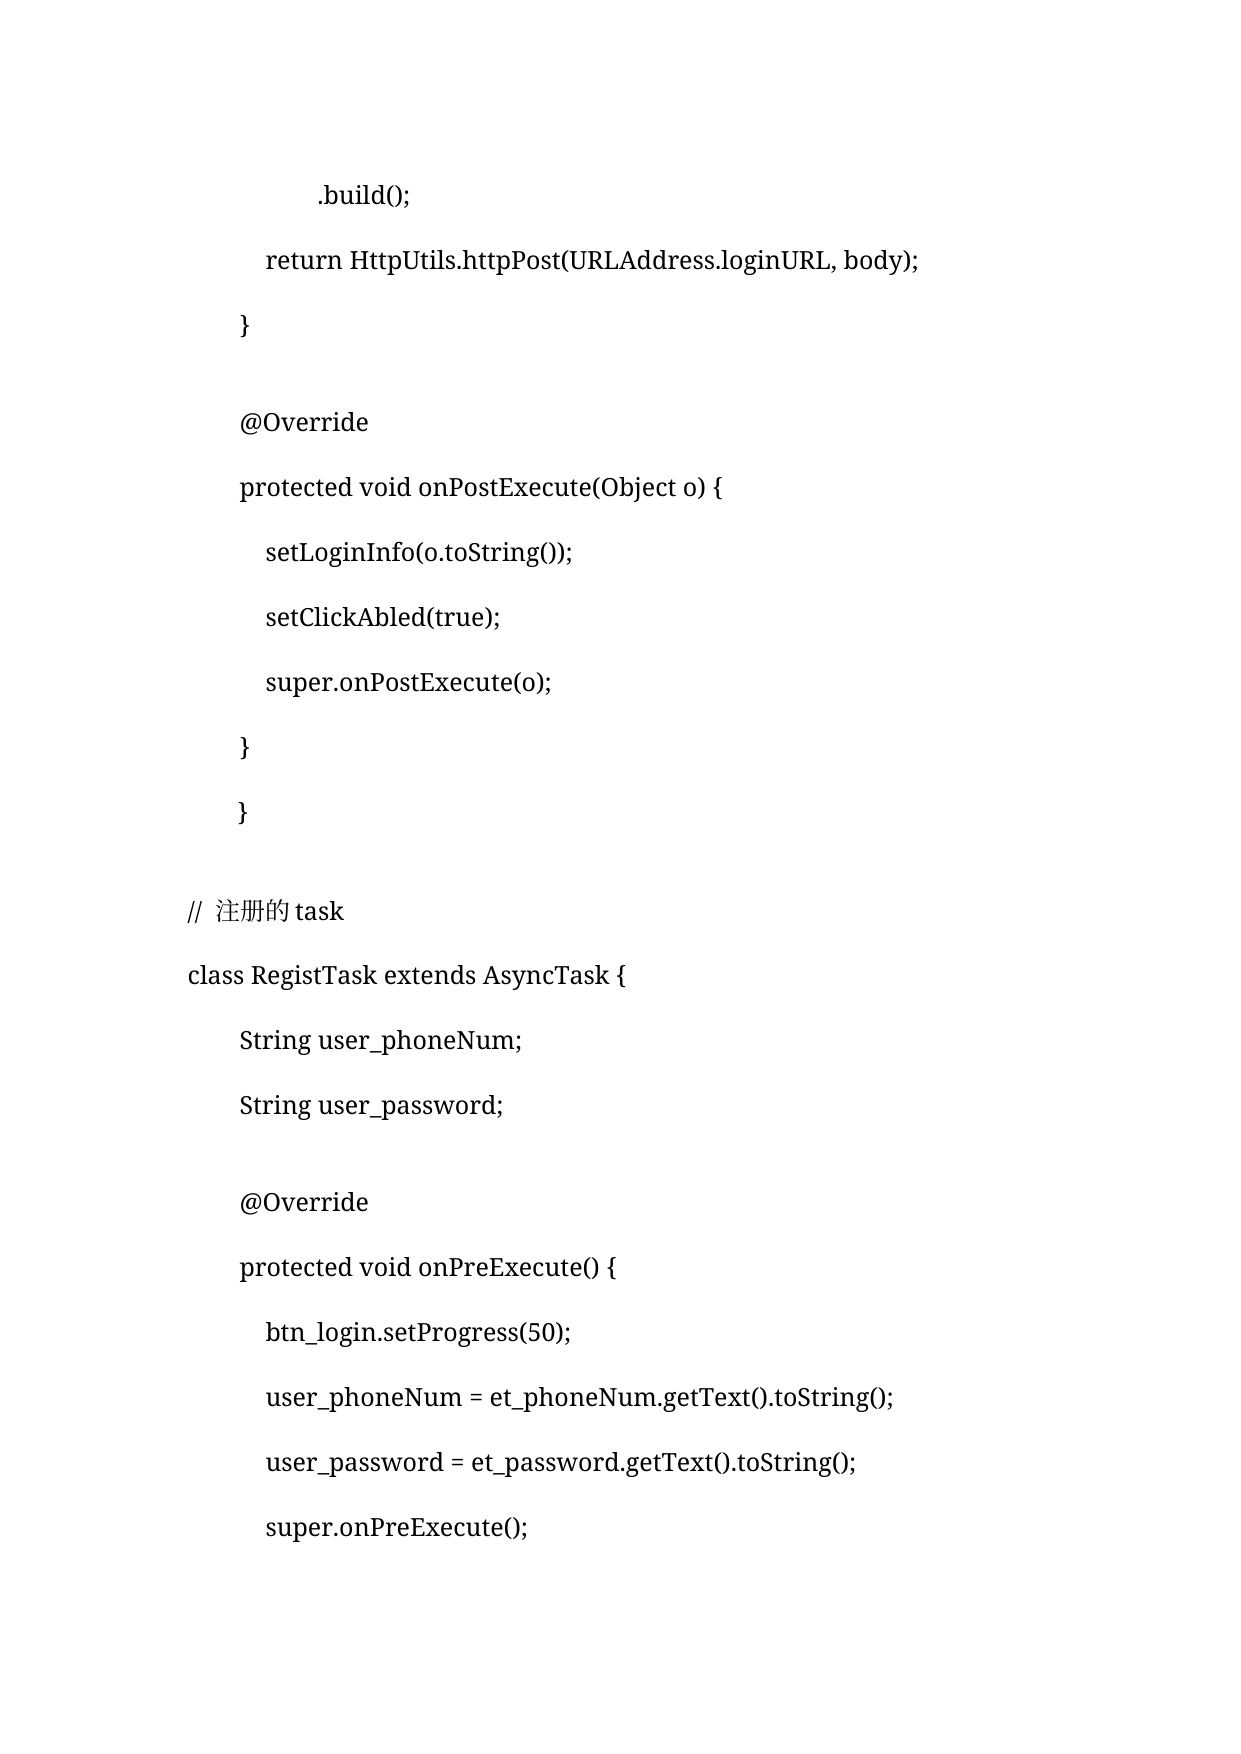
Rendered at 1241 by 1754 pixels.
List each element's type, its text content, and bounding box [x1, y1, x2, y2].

text @Override [187, 389, 1053, 454]
text user_password = et_password.getText().toString(); [187, 1429, 1053, 1494]
text protected void onPostExecute(Object o) { [187, 454, 1053, 519]
text super.onPostExecute(o); [187, 649, 1053, 714]
text } [187, 714, 1053, 779]
text user_phoneNum = et_phoneNum.getText().toString(); [187, 1364, 1053, 1429]
text } [187, 292, 1053, 357]
text String user_phoneNum; [187, 1007, 1053, 1072]
text setClickAbled(true); [187, 584, 1053, 649]
text protected void onPreExecute() { [187, 1234, 1053, 1299]
text } [187, 779, 1053, 844]
text // 注册的task [187, 877, 1053, 942]
text return HttpUtils.httpPost(URLAddress.loginURL, body); [187, 227, 1053, 292]
text super.onPreExecute(); [187, 1494, 1053, 1559]
text setLoginInfo(o.toString()); [187, 519, 1053, 584]
text class RegistTask extends AsyncTask { [187, 942, 1053, 1007]
text .build(); [187, 162, 1053, 227]
text @Override [187, 1169, 1053, 1234]
text String user_password; [187, 1072, 1053, 1137]
text btn_login.setProgress(50); [187, 1299, 1053, 1364]
